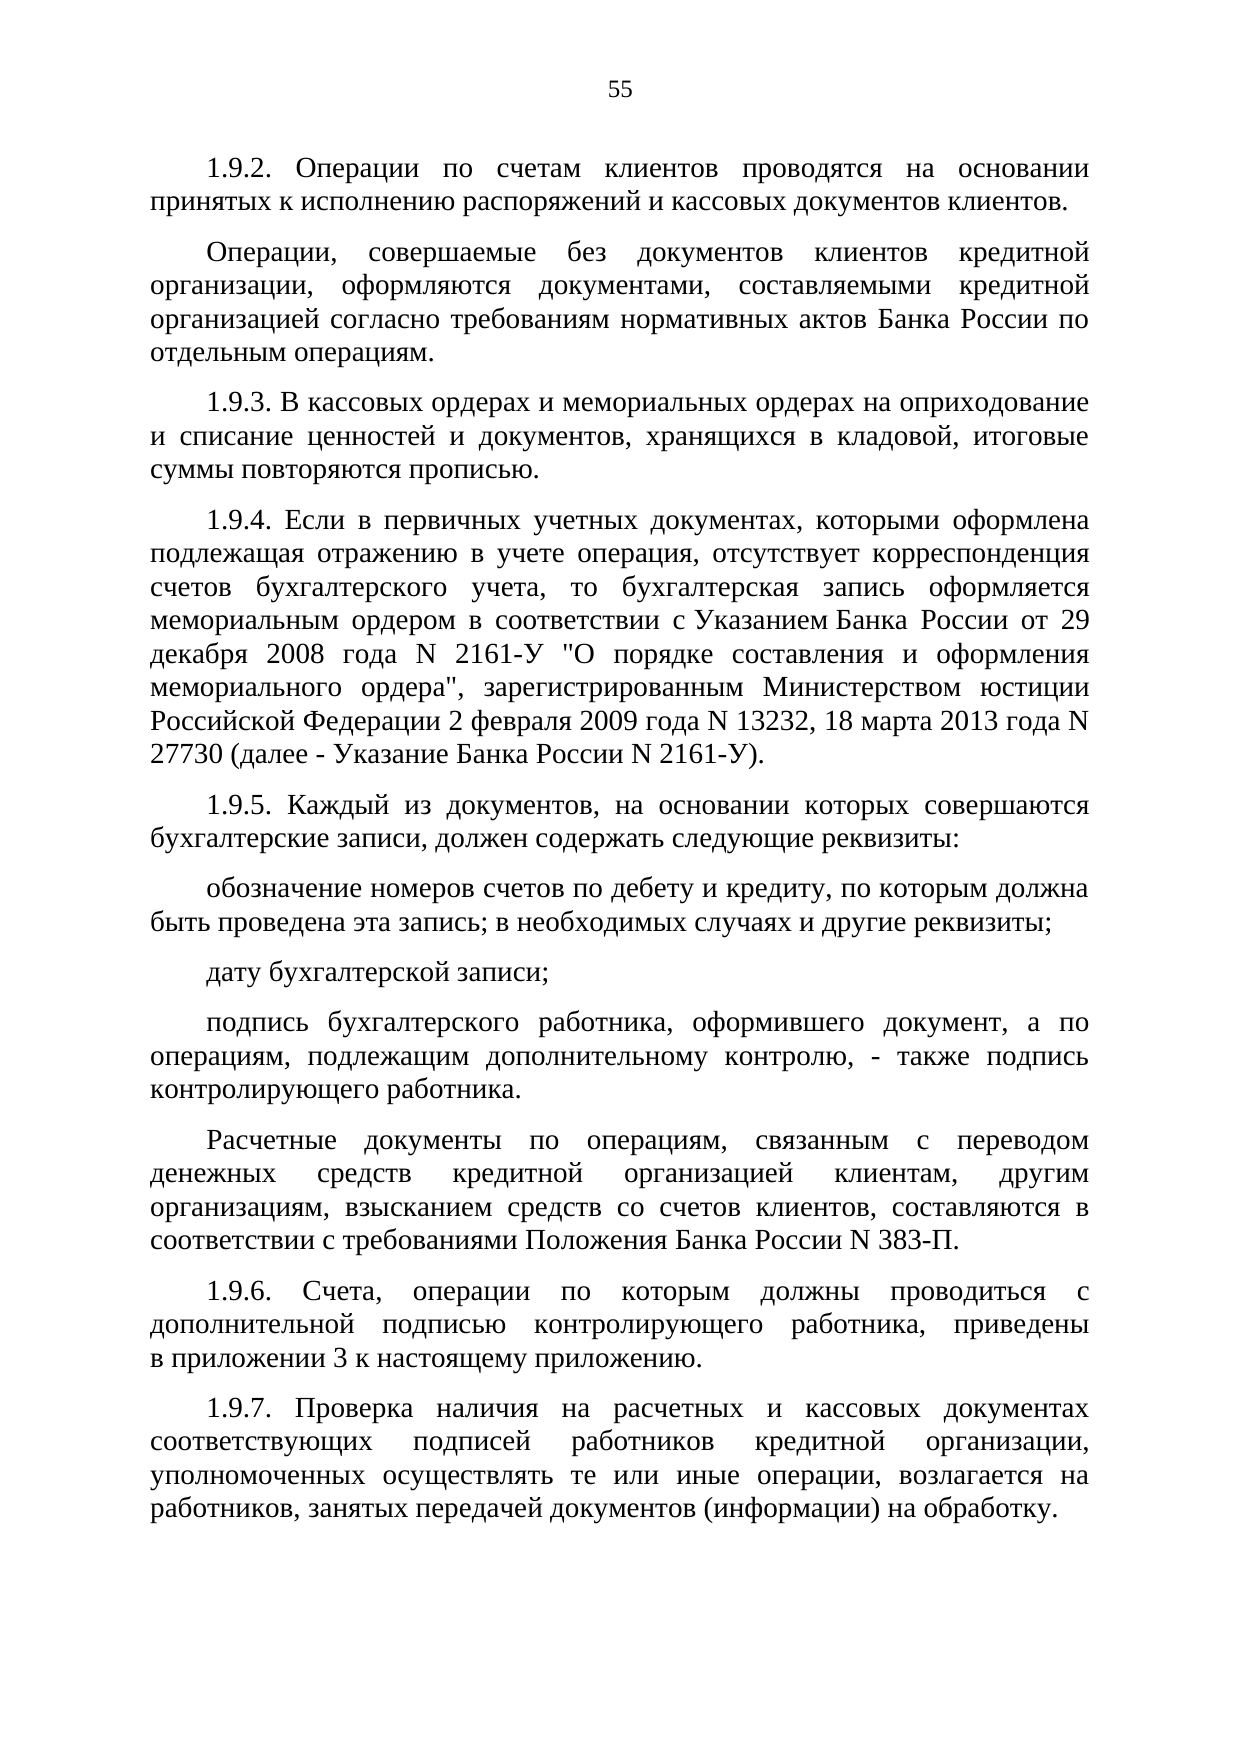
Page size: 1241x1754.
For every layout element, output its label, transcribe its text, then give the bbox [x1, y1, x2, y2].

text 1.9.3. В кассовых ордерах и мемориальных ордерах на оприходование и списание ценностей и документов, хранящихся в кладовой, итоговые суммы повторяются прописью. [150, 384, 1090, 485]
text обозначение номеров счетов по дебету и кредиту, по которым должна быть проведена эта запись; в необходимых случаях и другие реквизиты; [150, 871, 1090, 938]
text 1.9.7. Проверка наличия на расчетных и кассовых документах соответствующих подписей работников кредитной организации, уполномоченных осуществлять те или иные операции, возлагается на работников, занятых передачей документов (информации) на обработку. [150, 1390, 1090, 1524]
text Операции, совершаемые без документов клиентов кредитной организации, оформляются документами, составляемыми кредитной организацией согласно требованиям нормативных актов Банка России по отдельным операциям. [150, 234, 1090, 368]
text 1.9.2. Операции по счетам клиентов проводятся на основании принятых к исполнению распоряжений и кассовых документов клиентов. [150, 150, 1090, 217]
text 1.9.5. Каждый из документов, на основании которых совершаются бухгалтерские записи, должен содержать следующие реквизиты: [150, 787, 1090, 854]
text Расчетные документы по операциям, связанным с переводом денежных средств кредитной организацией клиентам, другим организациям, взысканием средств со счетов клиентов, составляются в соответствии с требованиями Положения Банка России N 383-П. [150, 1122, 1090, 1256]
text дату бухгалтерской записи; [150, 954, 1090, 988]
text 1.9.4. Если в первичных учетных документах, которыми оформлена подлежащая отражению в учете операция, отсутствует корреспонденция счетов бухгалтерского учета, то бухгалтерская запись оформляется мемориальным ордером в соответствии с Указанием Банка России от 29 декабря 2008 года N 2161-У "О порядке составления и оформления мемориального ордера", зарегистрированным Министерством юстиции Российской Федерации 2 февраля 2009 года N 13232, 18 марта 2013 года N 27730 (далее - Указание Банка России N 2161-У). [150, 502, 1090, 770]
text 1.9.6. Счета, операции по которым должны проводиться с дополнительной подписью контролирующего работника, приведены в приложении 3 к настоящему приложению. [150, 1273, 1090, 1373]
text подпись бухгалтерского работника, оформившего документ, а по операциям, подлежащим дополнительному контролю, - также подпись контролирующего работника. [150, 1004, 1090, 1105]
